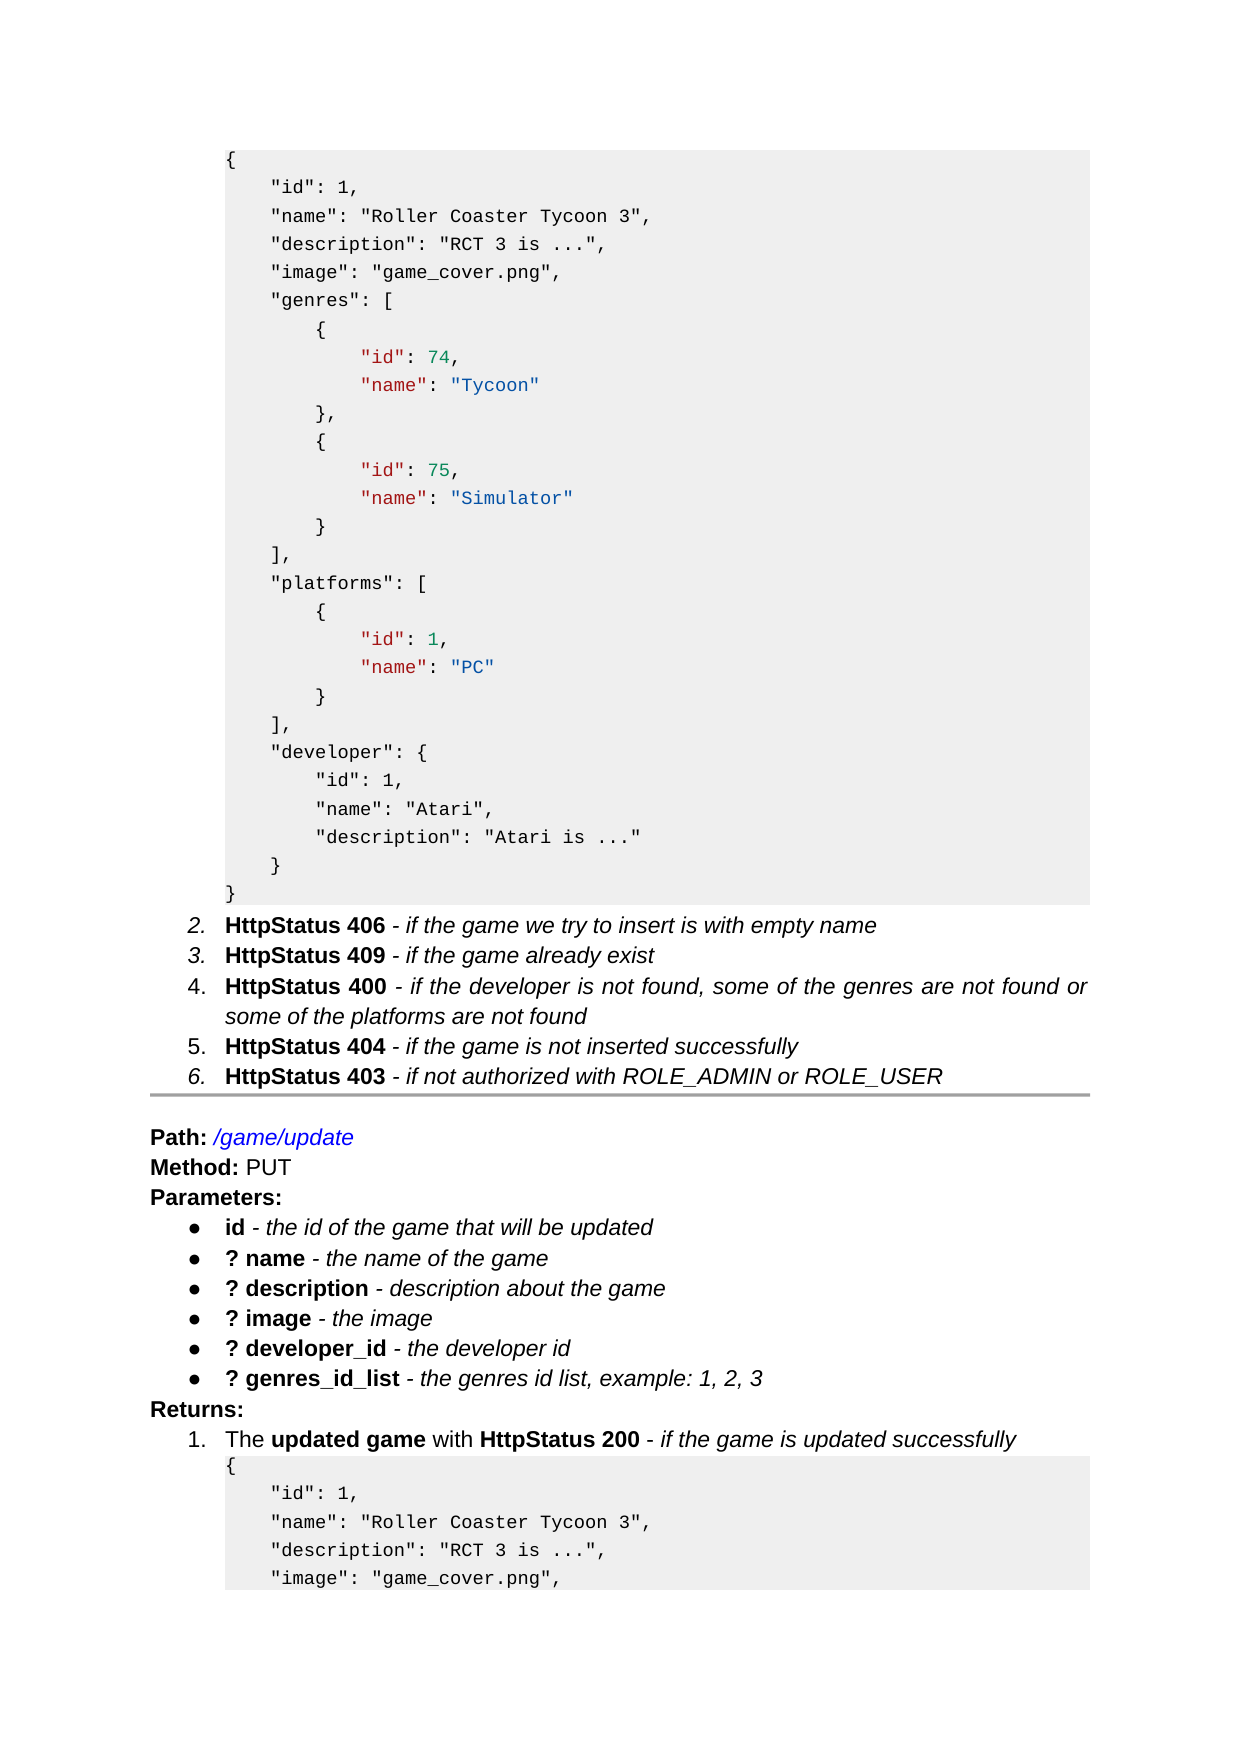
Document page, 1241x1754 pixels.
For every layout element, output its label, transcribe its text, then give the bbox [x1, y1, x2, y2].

text "platforms": [ [225, 573, 1090, 595]
text Path: /game/update [150, 1124, 1090, 1150]
text "id": 75, [225, 461, 1090, 482]
text "image": "game_cover.png", [225, 263, 1090, 284]
text "id": 1, [225, 178, 1090, 199]
list ? name - the name of the game [187, 1244, 1090, 1271]
text "id": 1, [225, 771, 1090, 792]
text "description": "Atari is ..." [225, 827, 1090, 849]
text } [225, 517, 1090, 538]
text "id": 1, [225, 1484, 1090, 1505]
text } [225, 884, 1090, 905]
text { [225, 319, 1090, 341]
list ? genres_id_list - the genres id list, example: 1, 2, 3 [187, 1365, 1090, 1392]
text "id": 1, [225, 630, 1090, 651]
text "name": "Roller Coaster Tycoon 3", [225, 1512, 1090, 1534]
text Parameters: [150, 1184, 1090, 1210]
text { [225, 1456, 1090, 1477]
text "name": "Roller Coaster Tycoon 3", [225, 206, 1090, 228]
text Method: PUT [150, 1154, 1090, 1180]
text "genres": [ [225, 291, 1090, 312]
list HttpStatus 409 - if the game already exist [187, 942, 1090, 969]
list ? developer_id - the developer id [187, 1335, 1090, 1361]
text "name": "Atari", [225, 799, 1090, 821]
text "name": "Tycoon" [225, 376, 1090, 397]
text } [225, 856, 1090, 877]
list HttpStatus 406 - if the game we try to insert is with empty name [187, 912, 1090, 938]
text "description": "RCT 3 is ...", [225, 235, 1090, 256]
list HttpStatus 403 - if not authorized with ROLE_ADMIN or ROLE_USER [187, 1063, 1090, 1089]
text "name": "PC" [225, 658, 1090, 679]
text "image": "game_cover.png", [225, 1569, 1090, 1590]
list ? description - description about the game [187, 1275, 1090, 1301]
text ], [225, 545, 1090, 566]
list id - the id of the game that will be updated [187, 1214, 1090, 1241]
text { [225, 602, 1090, 623]
list HttpStatus 400 - if the developer is not found, some of the genres are not found or some of the platforms are not found [187, 973, 1090, 1029]
text "developer": { [225, 743, 1090, 764]
text ], [225, 714, 1090, 736]
text } [225, 686, 1090, 708]
text "description": "RCT 3 is ...", [225, 1541, 1090, 1562]
text { [225, 150, 1090, 171]
list HttpStatus 404 - if the game is not inserted successfully [187, 1033, 1090, 1059]
list ? image - the image [187, 1305, 1090, 1331]
text }, [225, 404, 1090, 425]
text "name": "Simulator" [225, 489, 1090, 510]
text Returns: [150, 1396, 1090, 1422]
text "id": 74, [225, 348, 1090, 369]
list The updated game with HttpStatus 200 - if the game is updated successfully [187, 1426, 1090, 1452]
text { [225, 432, 1090, 453]
